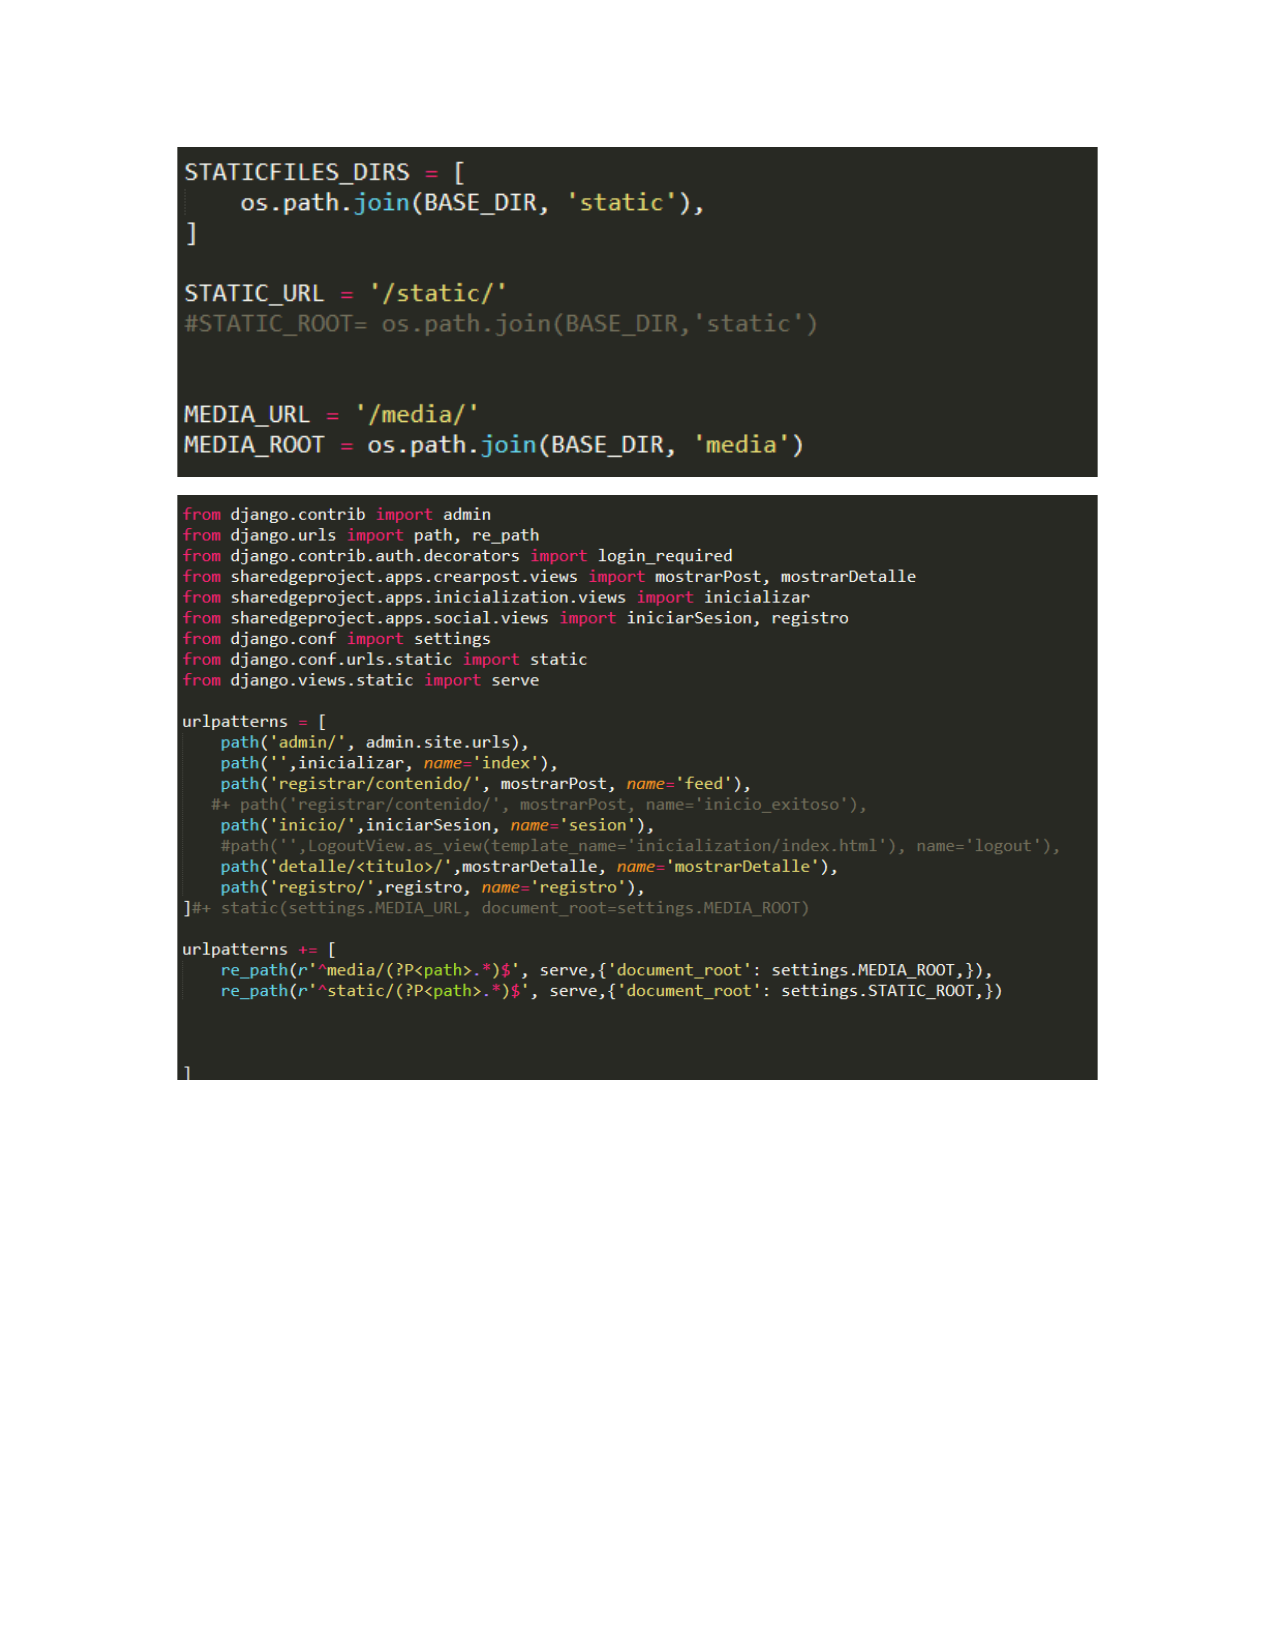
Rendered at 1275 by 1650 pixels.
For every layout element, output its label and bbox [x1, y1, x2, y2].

picture [177, 495, 1098, 1080]
picture [177, 147, 1098, 477]
